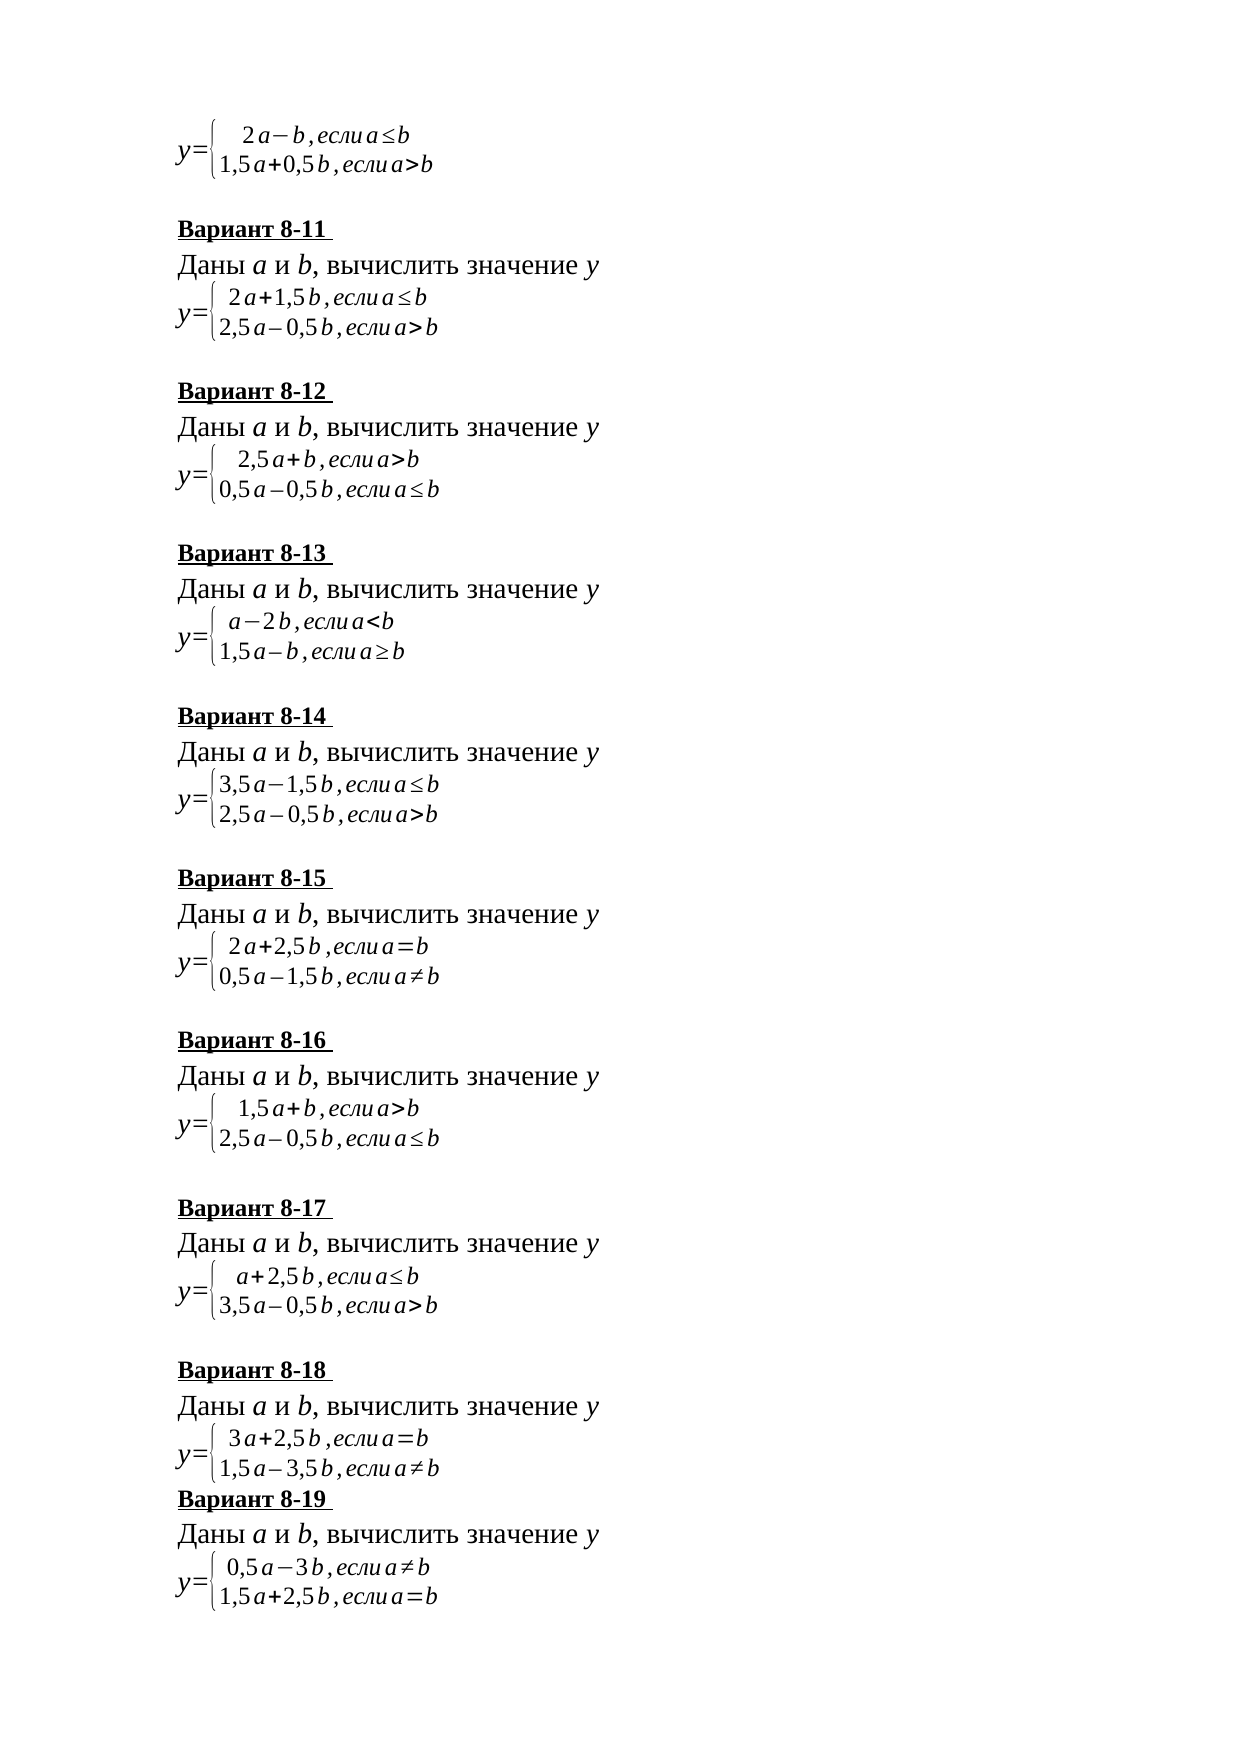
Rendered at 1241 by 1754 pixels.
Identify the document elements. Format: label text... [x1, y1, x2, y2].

text Даны a и b, вычислить значение y [177, 896, 1152, 929]
text Вариант 8-18 [177, 1355, 1152, 1384]
text y= [177, 605, 1152, 667]
text Вариант 8-12 [177, 376, 1152, 405]
text y= [177, 443, 1152, 505]
text y= [177, 280, 1152, 343]
text Даны a и b, вычислить значение y [177, 247, 1152, 280]
text y= [177, 1259, 1152, 1321]
text Даны a и b, вычислить значение y [177, 734, 1152, 767]
text Вариант 8-16 [177, 1025, 1152, 1054]
text y= [177, 1421, 1152, 1484]
text Даны a и b, вычислить значение y [177, 1517, 1152, 1550]
text y= [177, 767, 1152, 829]
text Вариант 8-15 [177, 863, 1152, 892]
text y= [177, 929, 1152, 992]
text Вариант 8-13 [177, 538, 1152, 567]
text Вариант 8-19 [177, 1484, 1152, 1512]
text Даны a и b, вычислить значение y [177, 409, 1152, 443]
text Даны a и b, вычислить значение y [177, 571, 1152, 605]
text y= [177, 1092, 1152, 1154]
text Даны a и b, вычислить значение y [177, 1058, 1152, 1092]
text Вариант 8-11 [177, 214, 1152, 243]
text Вариант 8-14 [177, 701, 1152, 729]
text Даны a и b, вычислить значение y [177, 1226, 1152, 1259]
text Даны a и b, вычислить значение y [177, 1388, 1152, 1421]
text y= [177, 118, 1152, 180]
text y= [177, 1550, 1152, 1612]
text Вариант 8-17 [177, 1193, 1152, 1221]
